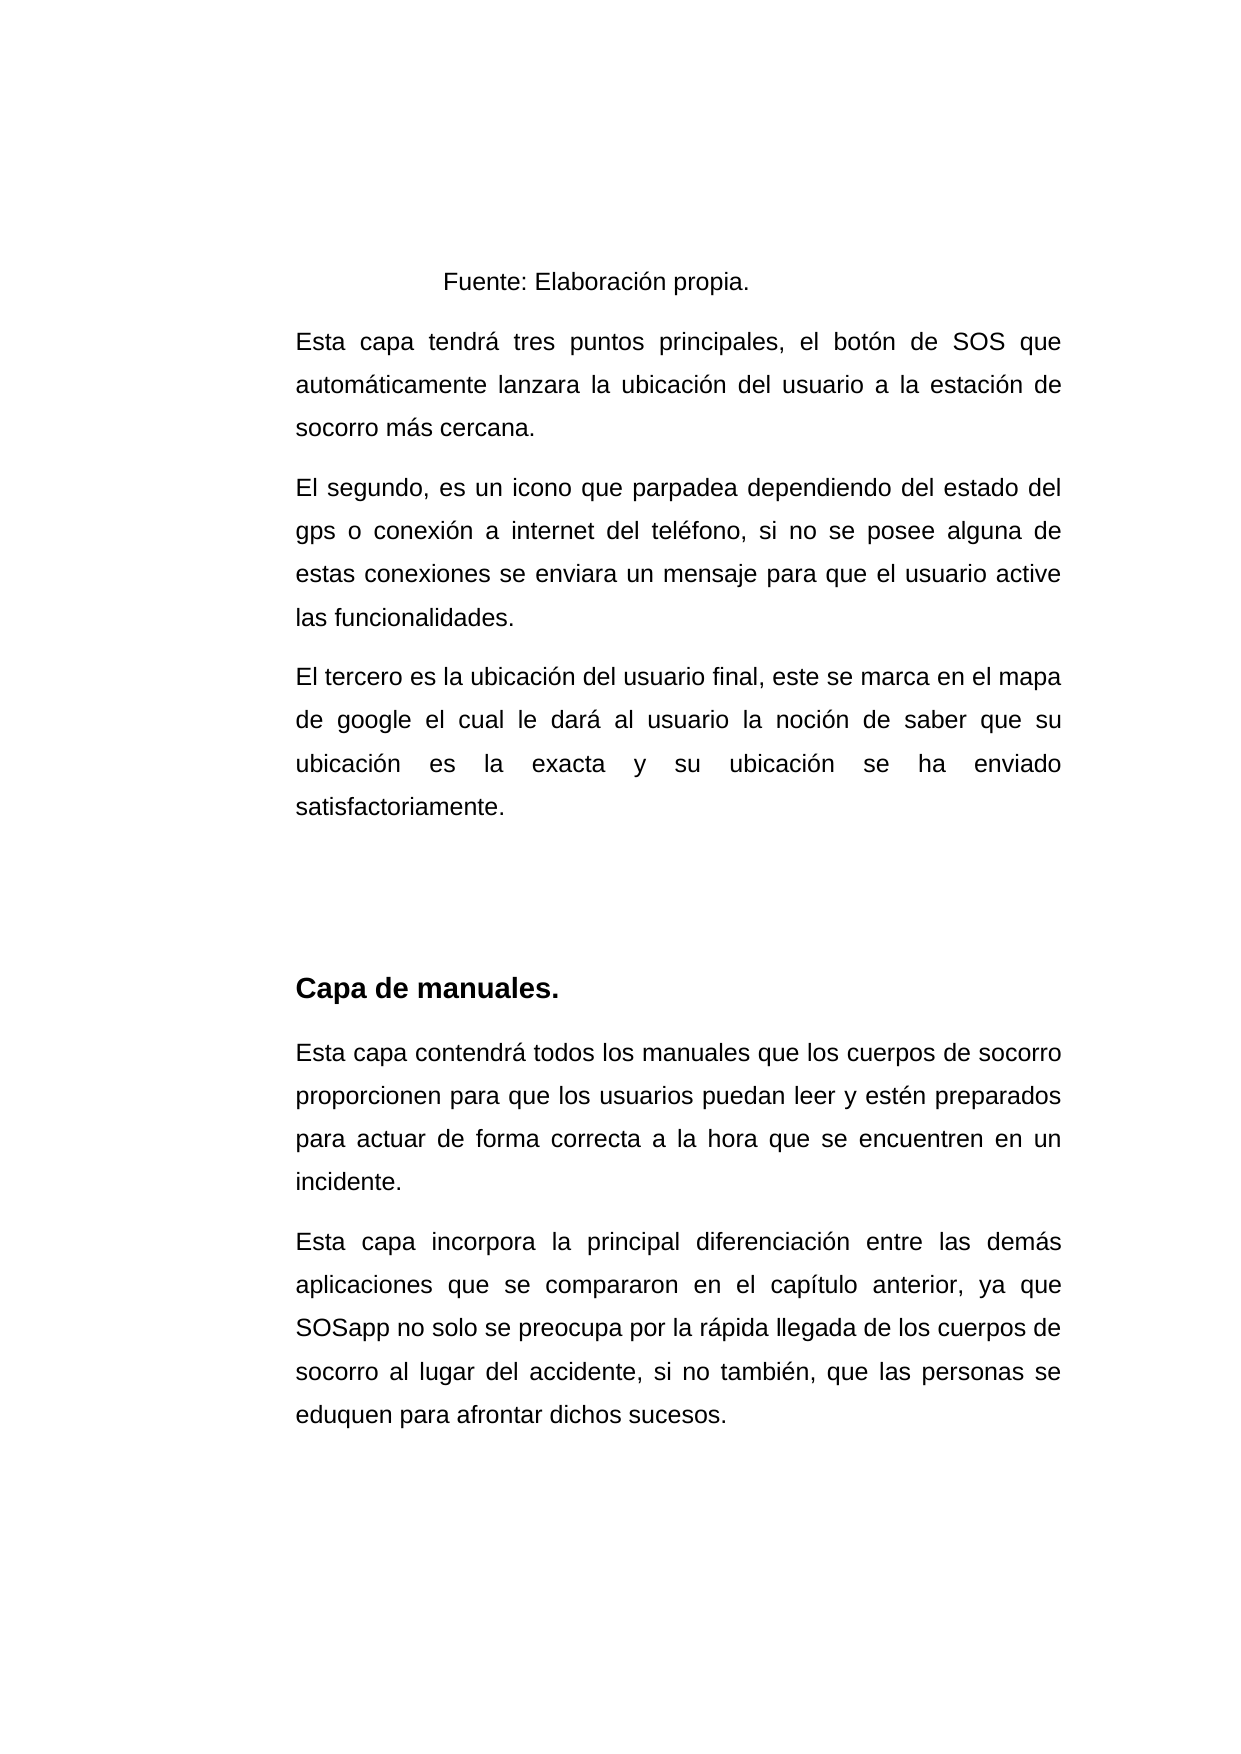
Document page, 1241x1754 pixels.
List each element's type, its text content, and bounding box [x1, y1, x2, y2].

text Esta capa incorpora la principal diferenciación entre las demás aplicaciones que se compararon en el capítulo anterior, ya que SOSapp no solo se preocupa por la rápida llegada de los cuerpos de socorro al lugar del accidente, si no también, que las personas se eduquen para afrontar dichos sucesos. [295, 1227, 1063, 1428]
text El tercero es la ubicación del usuario final, este se marca en el mapa de google el cual le dará al usuario la noción de saber que su ubicación es la exacta y su ubicación se ha enviado satisfactoriamente. [295, 662, 1063, 820]
text El segundo, es un icono que parpadea dependiendo del estado del gps o conexión a internet del teléfono, si no se posee alguna de estas conexiones se enviara un mensaje para que el usuario active las funcionalidades. [295, 473, 1063, 631]
text Esta capa contendrá todos los manuales que los cuerpos de socorro proporcionen para que los usuarios puedan leer y estén preparados para actuar de forma correcta a la hora que se encuentren en un incidente. [295, 1038, 1063, 1196]
text Fuente: Elaboración propia. [295, 267, 1063, 296]
text Capa de manuales. [295, 971, 1063, 1004]
text Esta capa tendrá tres puntos principales, el botón de SOS que automáticamente lanzara la ubicación del usuario a la estación de socorro más cercana. [295, 327, 1063, 442]
